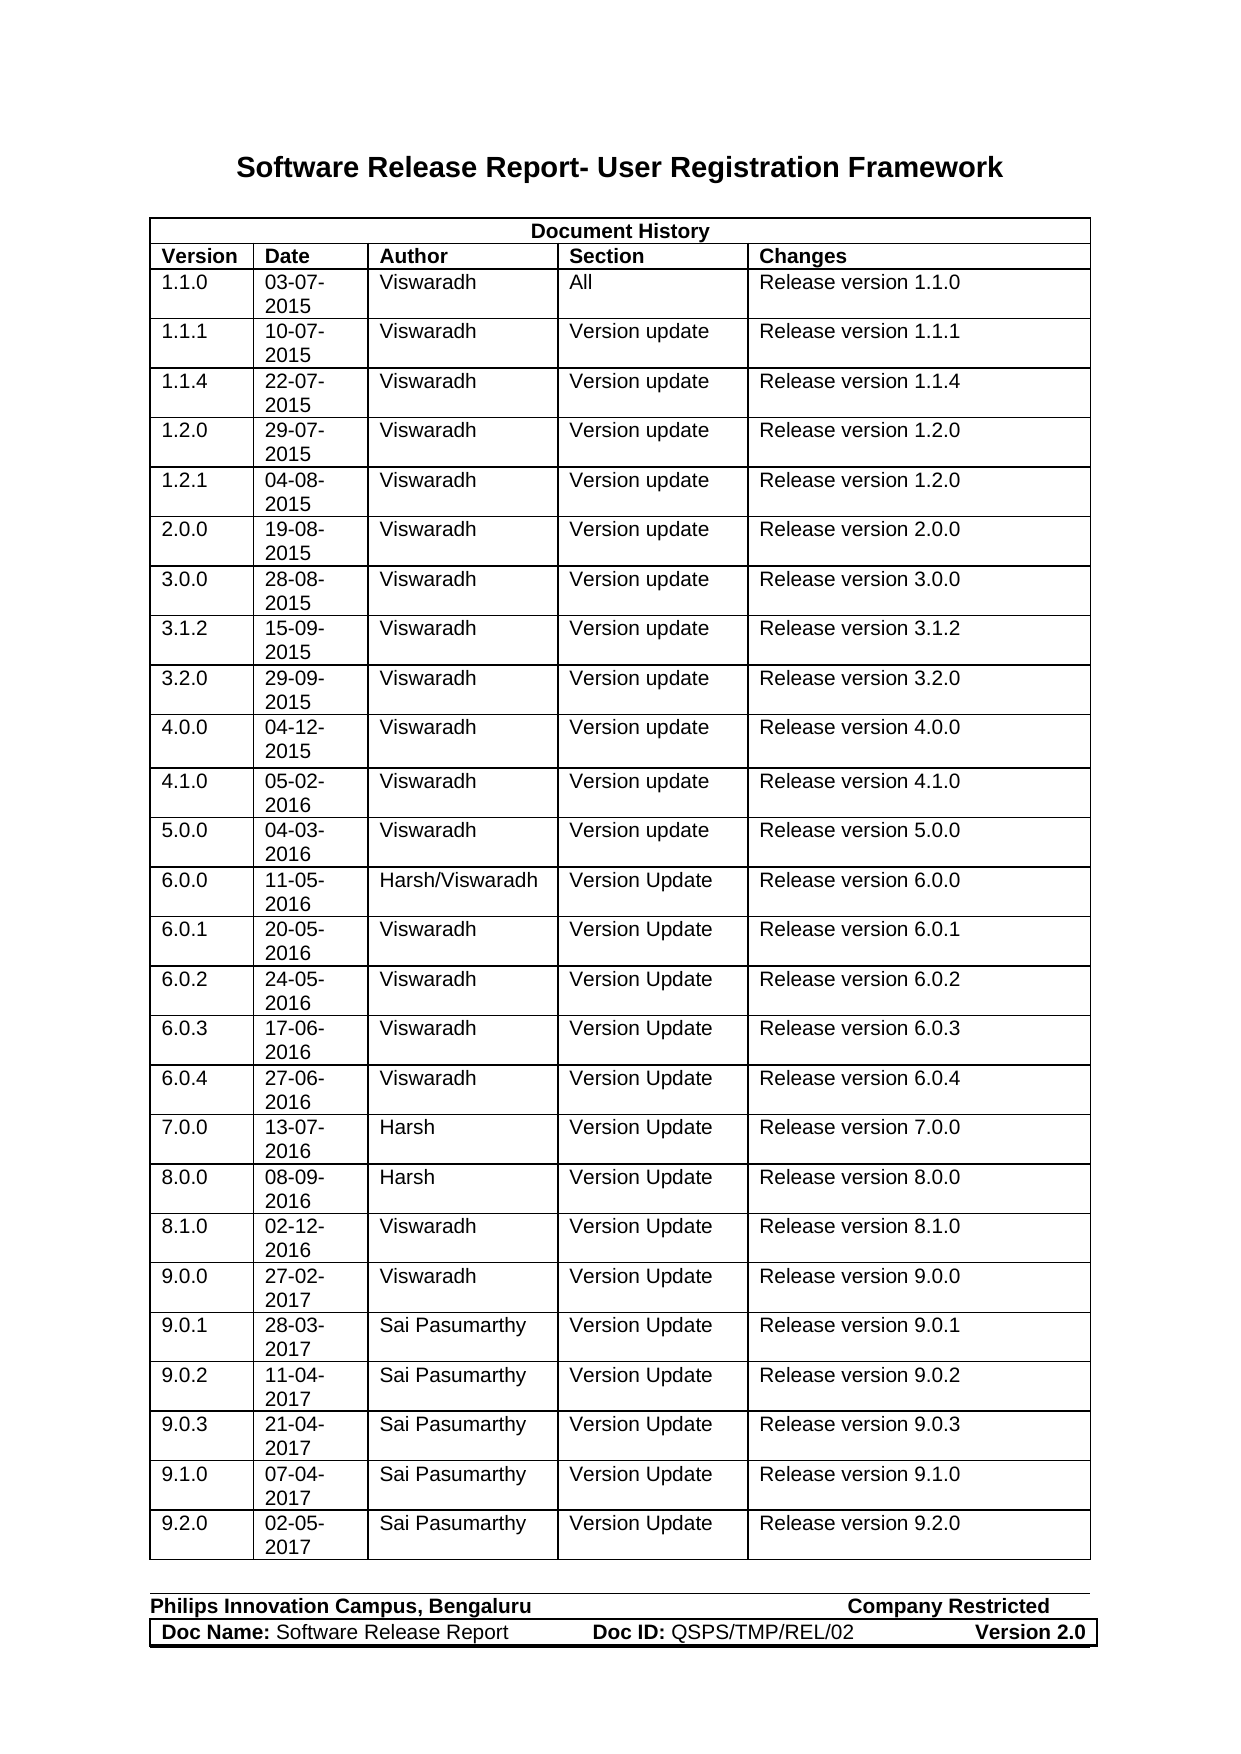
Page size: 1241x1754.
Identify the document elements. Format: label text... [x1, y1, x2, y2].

table_cell Viswaradh [369, 1016, 557, 1064]
table_cell 4.0.0 [151, 715, 253, 767]
table_cell Version Update [559, 1313, 747, 1361]
table_header Document History [151, 219, 1090, 243]
table_cell Version update [559, 818, 747, 866]
table_cell Viswaradh [369, 769, 557, 817]
table_cell 3.2.0 [151, 666, 253, 713]
table_cell Release version 5.0.0 [749, 818, 1090, 866]
table_cell Release version 1.1.0 [749, 270, 1090, 318]
table_cell 20-05-2016 [254, 917, 367, 965]
table_cell Version Update [559, 1115, 747, 1163]
table_cell Version Update [559, 868, 747, 916]
table_cell 08-09-2016 [254, 1165, 367, 1212]
table_cell 29-07-2015 [254, 418, 367, 466]
table_cell 04-08-2015 [254, 468, 367, 516]
table_cell 17-06-2016 [254, 1016, 367, 1064]
table_cell 11-05-2016 [254, 868, 367, 916]
table_cell 9.0.0 [151, 1263, 253, 1311]
table_cell 6.0.1 [151, 917, 253, 965]
table_cell 8.0.0 [151, 1165, 253, 1212]
table_cell Viswaradh [369, 468, 557, 516]
table_cell Release version 8.0.0 [749, 1165, 1090, 1212]
table_cell All [559, 270, 747, 318]
table_cell 27-02-2017 [254, 1263, 367, 1311]
table_cell 21-04-2017 [254, 1412, 367, 1460]
table_cell Release version 9.0.0 [749, 1263, 1090, 1311]
table_cell Release version 4.0.0 [749, 715, 1090, 767]
table_cell 11-04-2017 [254, 1362, 367, 1410]
table_cell 9.1.0 [151, 1461, 253, 1509]
table_cell 04-12-2015 [254, 715, 367, 767]
table_cell Release version 9.0.2 [749, 1362, 1090, 1410]
table_cell Version Update [559, 1412, 747, 1460]
table_cell Release version 9.0.1 [749, 1313, 1090, 1361]
table_cell 1.2.0 [151, 418, 253, 466]
table_cell 3.0.0 [151, 567, 253, 614]
table_cell Release version 4.1.0 [749, 769, 1090, 817]
table_cell Sai Pasumarthy [369, 1412, 557, 1460]
table_cell Version [151, 244, 253, 268]
table_cell Author [369, 244, 557, 268]
table_cell 05-02-2016 [254, 769, 367, 817]
table_cell Viswaradh [369, 715, 557, 767]
table_cell Sai Pasumarthy [369, 1313, 557, 1361]
table_cell Version Update [559, 1066, 747, 1113]
table_cell Viswaradh [369, 1214, 557, 1262]
table_cell 6.0.4 [151, 1066, 253, 1113]
table_cell Viswaradh [369, 616, 557, 664]
table_cell Release version 6.0.0 [749, 868, 1090, 916]
table_cell Version update [559, 468, 747, 516]
table_cell Changes [749, 244, 1090, 268]
table_cell Version Update [559, 1263, 747, 1311]
table_cell Release version 3.2.0 [749, 666, 1090, 713]
table_cell Release version 3.0.0 [749, 567, 1090, 614]
table_cell Version update [559, 517, 747, 565]
table_cell Release version 9.2.0 [749, 1511, 1090, 1559]
table_cell Release version 1.1.4 [749, 369, 1090, 417]
table_cell Version update [559, 666, 747, 713]
table_cell 8.1.0 [151, 1214, 253, 1262]
table_cell 27-06-2016 [254, 1066, 367, 1113]
table_cell Release version 1.2.0 [749, 468, 1090, 516]
table_cell 9.0.3 [151, 1412, 253, 1460]
table_cell 15-09-2015 [254, 616, 367, 664]
table_cell Release version 7.0.0 [749, 1115, 1090, 1163]
table_cell Release version 6.0.1 [749, 917, 1090, 965]
table_cell 22-07-2015 [254, 369, 367, 417]
table_cell Viswaradh [369, 917, 557, 965]
table_cell 4.1.0 [151, 769, 253, 817]
table_cell Release version 3.1.2 [749, 616, 1090, 664]
table_cell Release version 8.1.0 [749, 1214, 1090, 1262]
table_cell Date [254, 244, 367, 268]
table_cell Release version 6.0.4 [749, 1066, 1090, 1113]
table_cell 02-12-2016 [254, 1214, 367, 1262]
table_cell Viswaradh [369, 967, 557, 1014]
table_cell 24-05-2016 [254, 967, 367, 1014]
table_cell 6.0.0 [151, 868, 253, 916]
table_cell 29-09-2015 [254, 666, 367, 713]
table_cell 04-03-2016 [254, 818, 367, 866]
table_cell Viswaradh [369, 369, 557, 417]
table_cell Version Update [559, 1362, 747, 1410]
table_cell Version update [559, 769, 747, 817]
table_cell 1.1.4 [151, 369, 253, 417]
table_cell 9.0.1 [151, 1313, 253, 1361]
table_cell Version Update [559, 917, 747, 965]
table_cell 9.0.2 [151, 1362, 253, 1410]
table_cell 1.1.0 [151, 270, 253, 318]
table_cell Viswaradh [369, 1263, 557, 1311]
table_cell 02-05-2017 [254, 1511, 367, 1559]
table_cell 03-07-2015 [254, 270, 367, 318]
title Software Release Report- User Registration Framework [150, 150, 1090, 183]
table_cell 9.2.0 [151, 1511, 253, 1559]
table_cell 2.0.0 [151, 517, 253, 565]
table_cell 6.0.3 [151, 1016, 253, 1064]
table_cell Version update [559, 319, 747, 367]
table_cell Release version 6.0.2 [749, 967, 1090, 1014]
table_cell Viswaradh [369, 567, 557, 614]
table_cell Viswaradh [369, 666, 557, 713]
table_cell 10-07-2015 [254, 319, 367, 367]
table_cell 28-03-2017 [254, 1313, 367, 1361]
table_cell Release version 6.0.3 [749, 1016, 1090, 1064]
table_cell Viswaradh [369, 818, 557, 866]
table_cell 07-04-2017 [254, 1461, 367, 1509]
table_cell Version Update [559, 1165, 747, 1212]
table_cell Sai Pasumarthy [369, 1511, 557, 1559]
table_cell 28-08-2015 [254, 567, 367, 614]
table_cell Viswaradh [369, 319, 557, 367]
table_cell Viswaradh [369, 1066, 557, 1113]
table_cell Version Update [559, 1016, 747, 1064]
table_cell Version update [559, 715, 747, 767]
table_cell 5.0.0 [151, 818, 253, 866]
table_cell Version update [559, 567, 747, 614]
table_cell Version update [559, 616, 747, 664]
table_cell Harsh [369, 1165, 557, 1212]
table_cell Release version 9.0.3 [749, 1412, 1090, 1460]
table_cell Release version 1.2.0 [749, 418, 1090, 466]
table_cell Release version 1.1.1 [749, 319, 1090, 367]
table_cell Section [559, 244, 747, 268]
table_cell Version Update [559, 1461, 747, 1509]
table_cell Version update [559, 418, 747, 466]
table_cell Version update [559, 369, 747, 417]
table_cell 1.1.1 [151, 319, 253, 367]
table_cell 7.0.0 [151, 1115, 253, 1163]
table_cell Sai Pasumarthy [369, 1461, 557, 1509]
table_cell 3.1.2 [151, 616, 253, 664]
table_cell Harsh [369, 1115, 557, 1163]
table_cell Release version 9.1.0 [749, 1461, 1090, 1509]
table_cell 19-08-2015 [254, 517, 367, 565]
table_cell Version Update [559, 1511, 747, 1559]
table_cell Version Update [559, 1214, 747, 1262]
table_cell 13-07-2016 [254, 1115, 367, 1163]
table_cell 1.2.1 [151, 468, 253, 516]
table_cell Release version 2.0.0 [749, 517, 1090, 565]
table_cell Viswaradh [369, 270, 557, 318]
table_cell Sai Pasumarthy [369, 1362, 557, 1410]
table_cell Viswaradh [369, 517, 557, 565]
table_cell Viswaradh [369, 418, 557, 466]
table_cell Harsh/Viswaradh [369, 868, 557, 916]
table_cell Version Update [559, 967, 747, 1014]
table_cell 6.0.2 [151, 967, 253, 1014]
